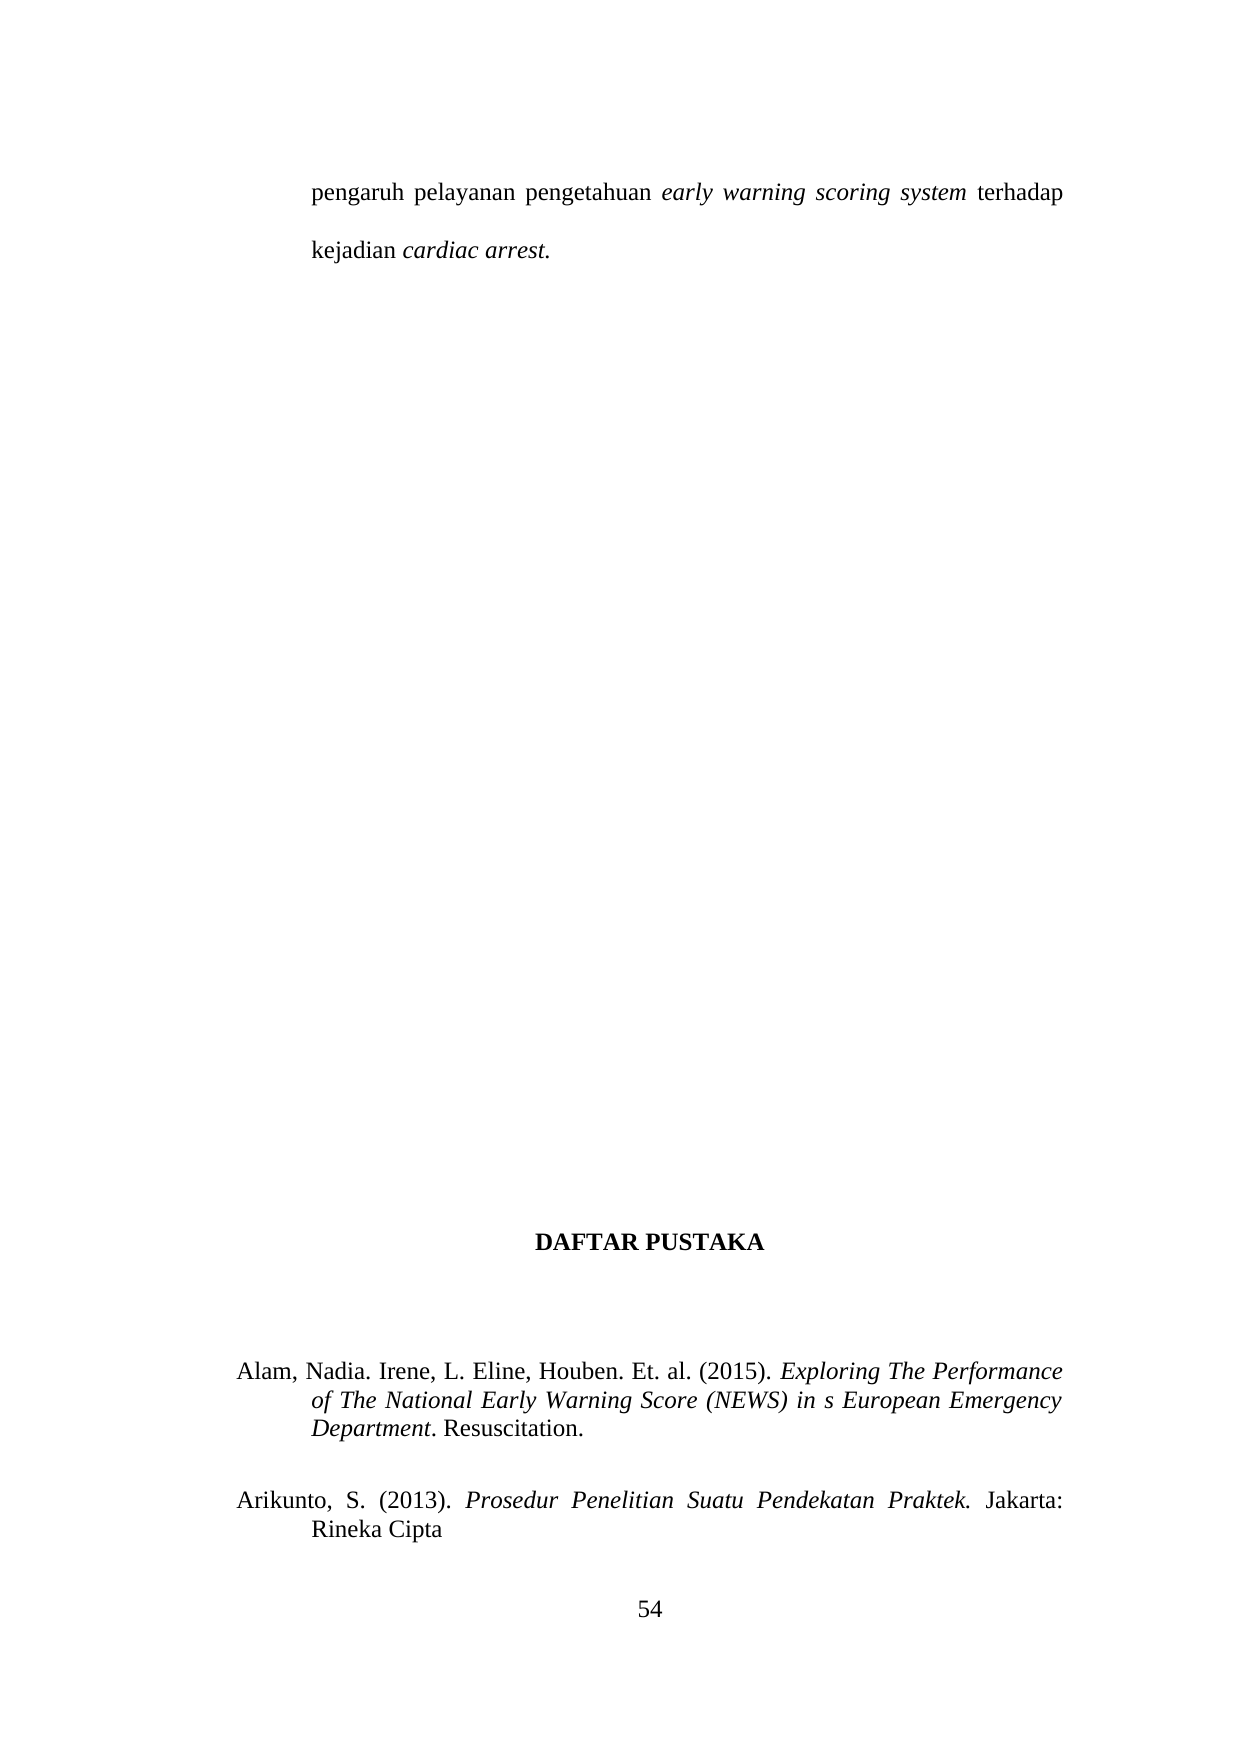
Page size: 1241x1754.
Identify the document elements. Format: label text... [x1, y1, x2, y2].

text Alam, Nadia. Irene, L. Eline, Houben. Et. al. (2015). Exploring The Performance of The National Early Warning Score (NEWS) in s European Emergency Department. Resuscitation. [236, 1356, 1063, 1442]
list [311, 177, 1063, 263]
text DAFTAR PUSTAKA [236, 1227, 1063, 1255]
text Arikunto, S. (2013). Prosedur Penelitian Suatu Pendekatan Praktek. Jakarta: Rineka Cipta [236, 1485, 1063, 1543]
